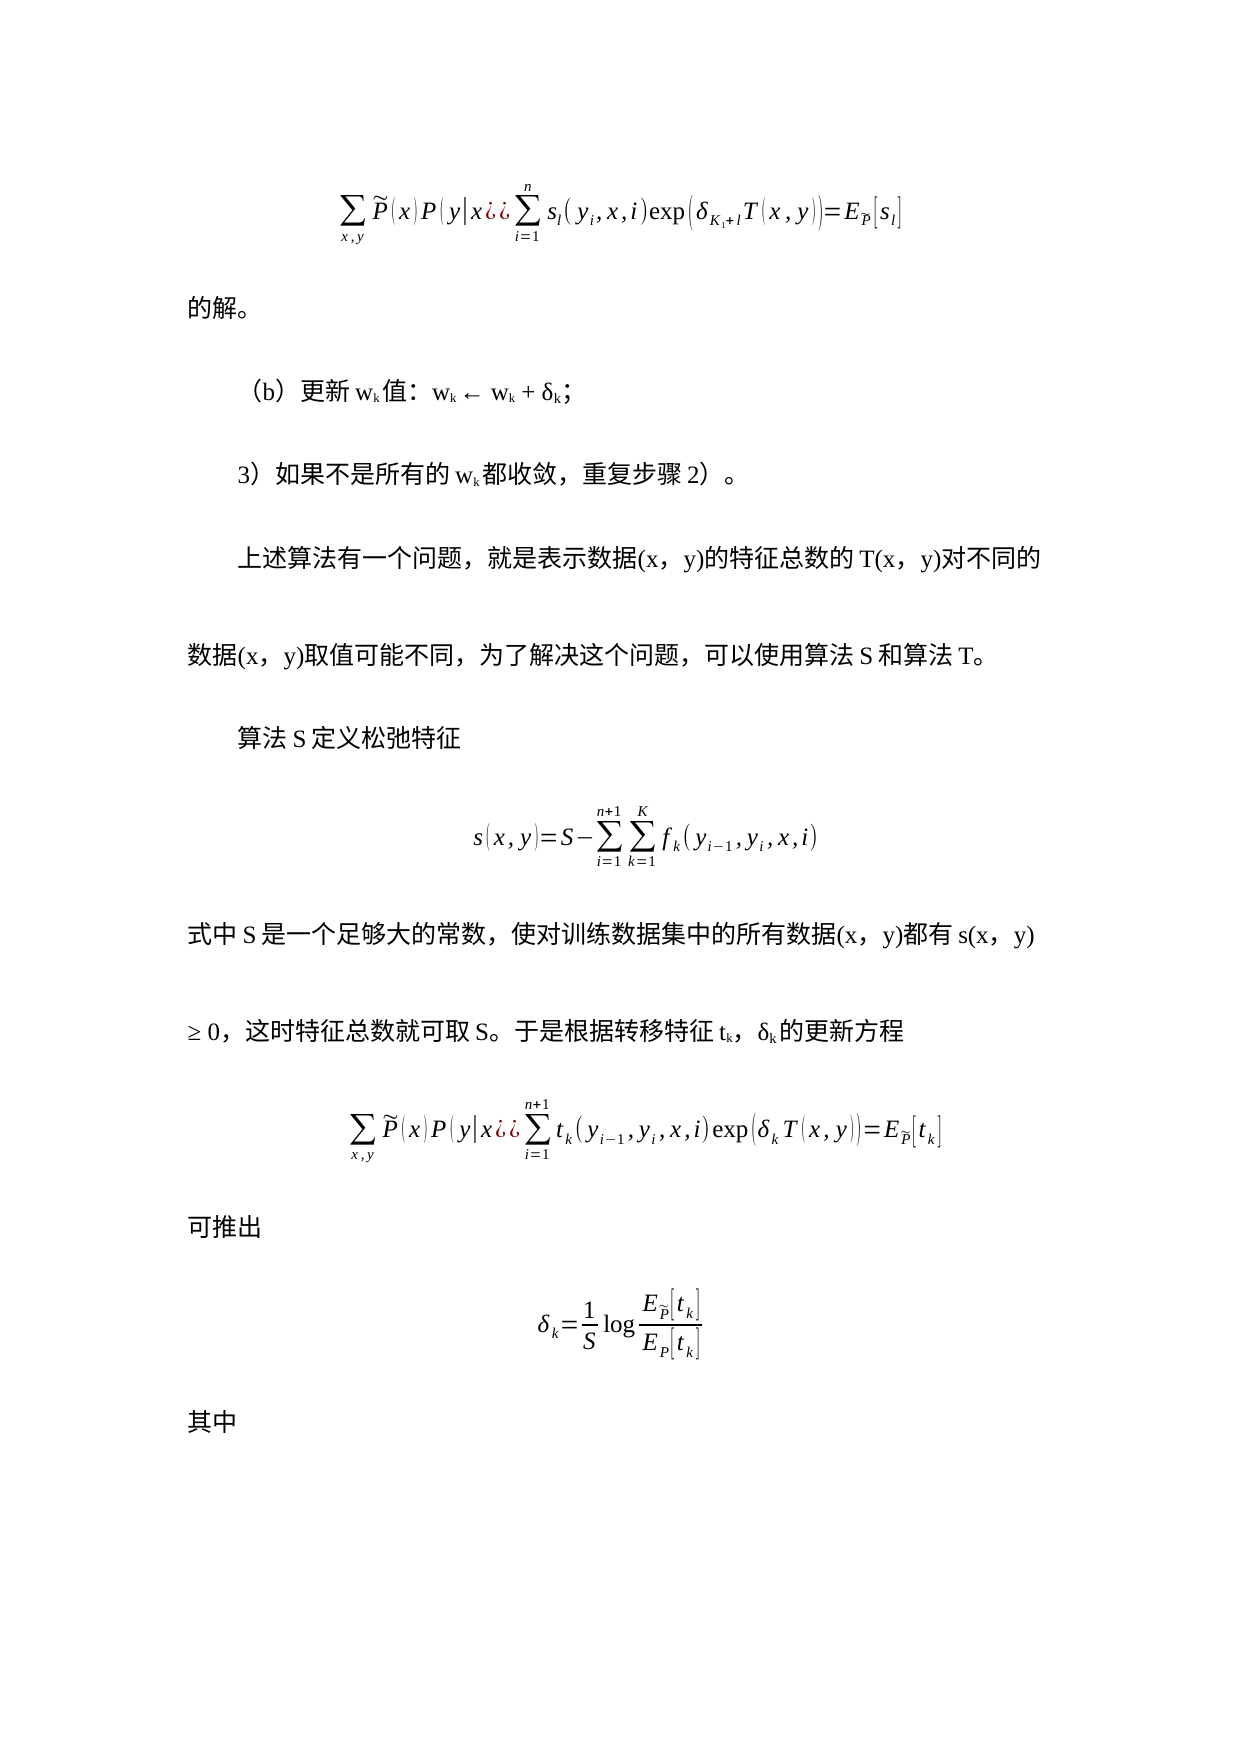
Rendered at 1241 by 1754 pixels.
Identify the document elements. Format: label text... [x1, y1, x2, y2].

text （b）更新wk值：wk ← wk + δk； [187, 357, 1053, 422]
text 上述算法有一个问题，就是表示数据(x，y)的特征总数的T(x，y)对不同的数据(x，y)取值可能不同，为了解决这个问题，可以使用算法S和算法T。 [187, 524, 1053, 686]
text 算法S定义松弛特征 [187, 704, 1053, 769]
text 式中S是一个足够大的常数，使对训练数据集中的所有数据(x，y)都有s(x，y) ≥ 0，这时特征总数就可取S。于是根据转移特征tk，δk的更新方程 [187, 900, 1053, 1062]
text 3）如果不是所有的wk都收敛，重复步骤2）。 [187, 441, 1053, 506]
text 的解。 [187, 274, 1053, 339]
text 其中 [187, 1388, 1053, 1453]
text 可推出 [187, 1193, 1053, 1258]
